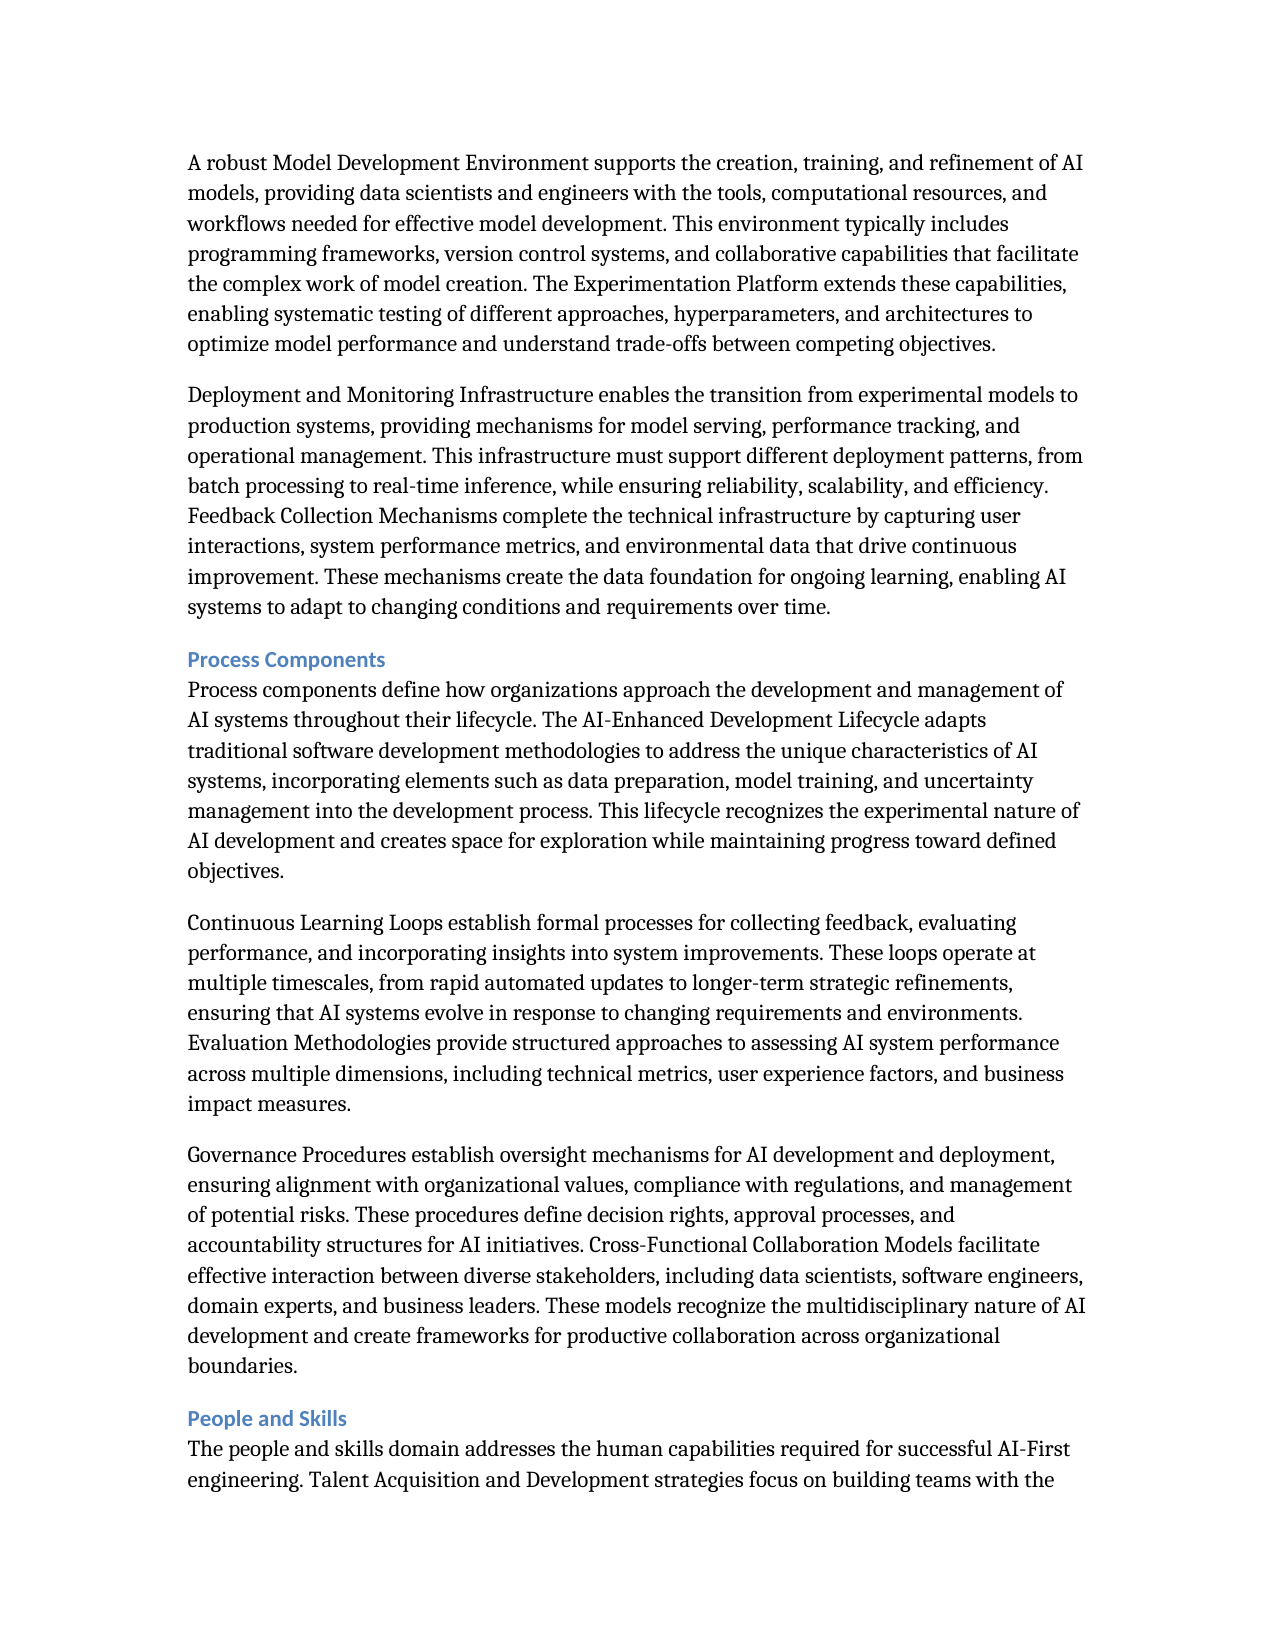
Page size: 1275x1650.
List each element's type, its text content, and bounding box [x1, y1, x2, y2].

subtitle People and Skills [187, 1404, 1087, 1432]
text Process components define how organizations approach the development and management of AI systems throughout their lifecycle. The AI-Enhanced Development Lifecycle adapts traditional software development methodologies to address the unique characteristics of AI systems, incorporating elements such as data preparation, model training, and uncertainty management into the development process. This lifecycle recognizes the experimental nature of AI development and creates space for exploration while maintaining progress toward defined objectives. [187, 677, 1087, 884]
text Governance Procedures establish oversight mechanisms for AI development and deployment, ensuring alignment with organizational values, compliance with regulations, and management of potential risks. These procedures define decision rights, approval processes, and accountability structures for AI initiatives. Cross-Functional Collaboration Models facilitate effective interaction between diverse stakeholders, including data scientists, software engineers, domain experts, and business leaders. These models recognize the multidisciplinary nature of AI development and create frameworks for productive collaboration across organizational boundaries. [187, 1142, 1087, 1379]
text Continuous Learning Loops establish formal processes for collecting feedback, evaluating performance, and incorporating insights into system improvements. These loops operate at multiple timescales, from rapid automated updates to longer-term strategic refinements, ensuring that AI systems evolve in response to changing requirements and environments. Evaluation Methodologies provide structured approaches to assessing AI system performance across multiple dimensions, including technical metrics, user experience factors, and business impact measures. [187, 909, 1087, 1117]
subtitle Process Components [187, 645, 1087, 673]
text Deployment and Monitoring Infrastructure enables the transition from experimental models to production systems, providing mechanisms for model serving, performance tracking, and operational management. This infrastructure must support different deployment patterns, from batch processing to real-time inference, while ensuring reliability, scalability, and efficiency. Feedback Collection Mechanisms complete the technical infrastructure by capturing user interactions, system performance metrics, and environmental data that drive continuous improvement. These mechanisms create the data foundation for ongoing learning, enabling AI systems to adapt to changing conditions and requirements over time. [187, 382, 1087, 620]
text A robust Model Development Environment supports the creation, training, and refinement of AI models, providing data scientists and engineers with the tools, computational resources, and workflows needed for effective model development. This environment typically includes programming frameworks, version control systems, and collaborative capabilities that facilitate the complex work of model creation. The Experimentation Platform extends these capabilities, enabling systematic testing of different approaches, hyperparameters, and architectures to optimize model performance and understand trade-offs between competing objectives. [187, 150, 1087, 358]
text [187, 1436, 1087, 1493]
